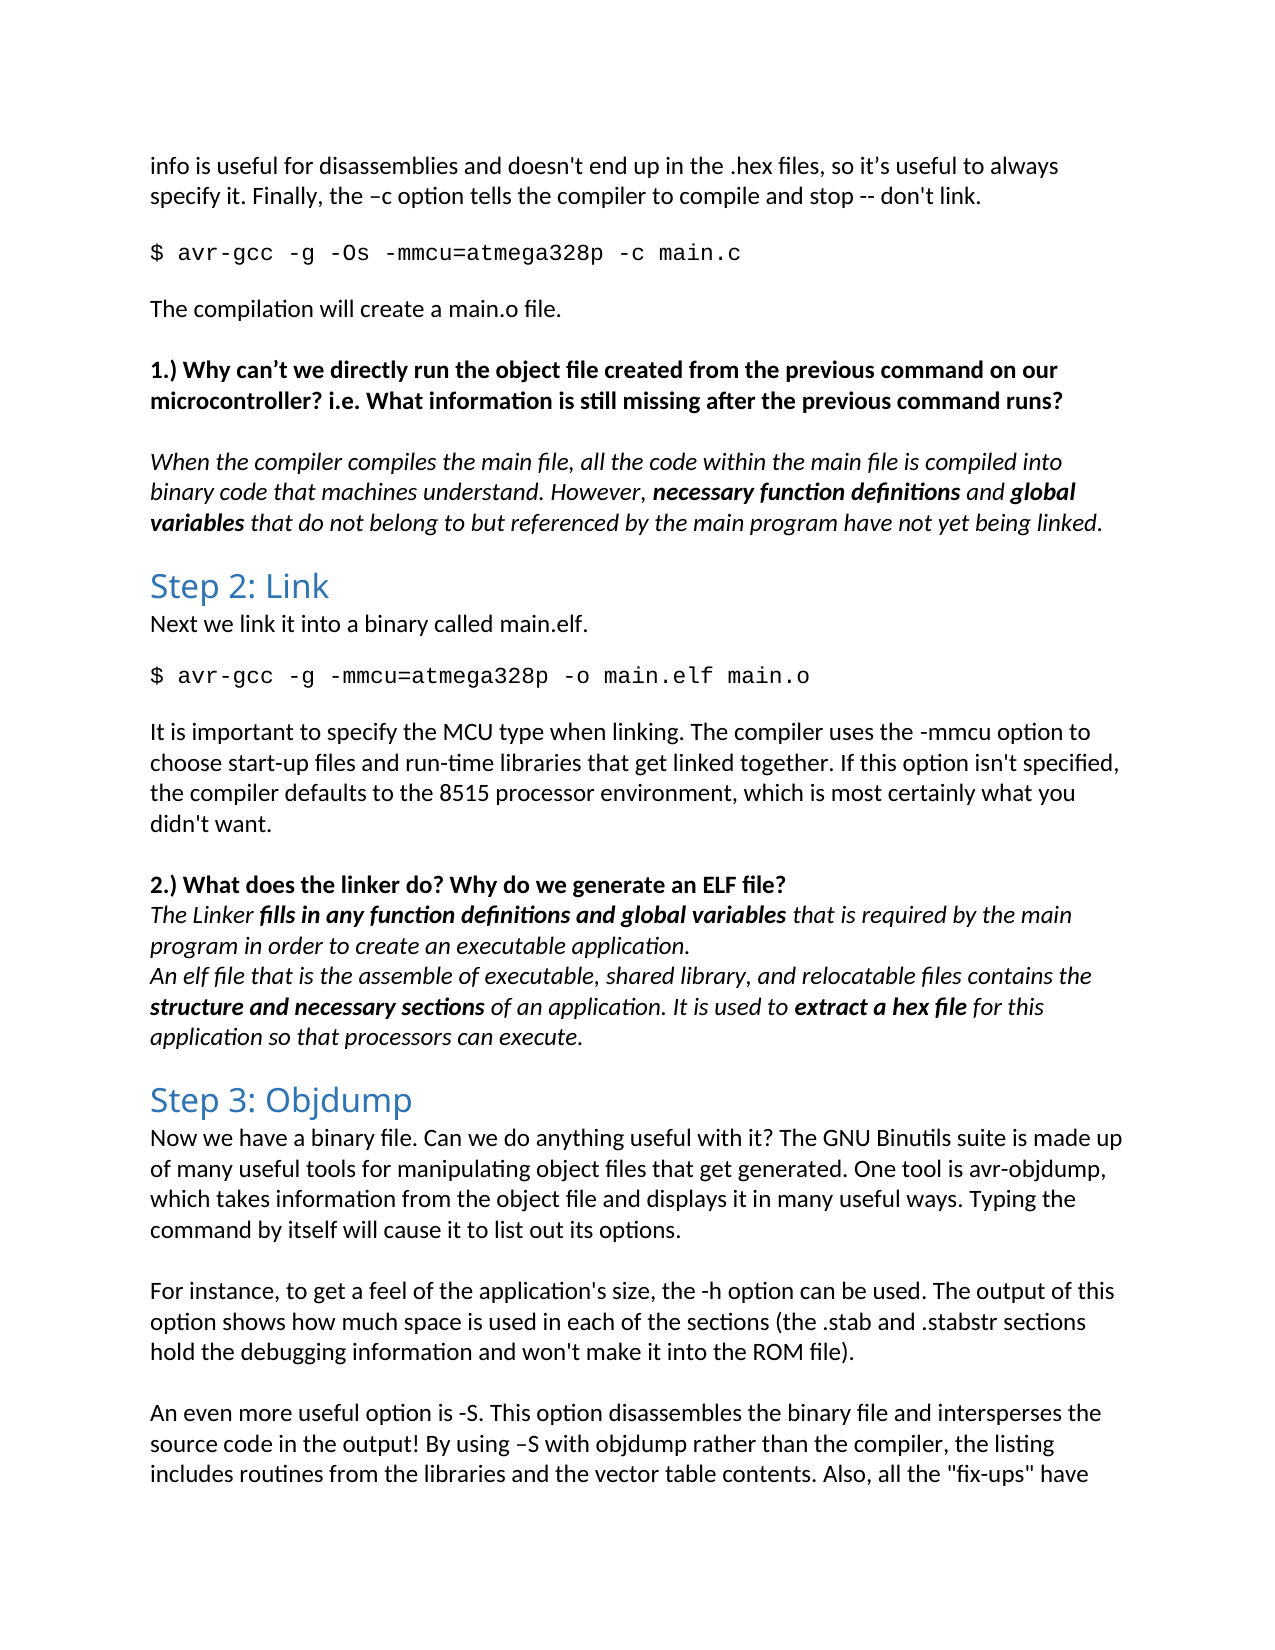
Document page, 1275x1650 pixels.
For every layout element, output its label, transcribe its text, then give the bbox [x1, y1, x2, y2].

subtitle Step 3: Objdump [150, 1077, 1125, 1122]
text $ avr-gcc -g -mmcu=atmega328p -o main.elf main.o [150, 664, 1125, 690]
text For instance, to get a feel of the application's size, the -h option can be used. The output of this option shows how much space is used in each of the sections (the .stab and .stabstr sections hold the debugging information and won't make it into the ROM file). [150, 1275, 1125, 1367]
text Next we link it into a binary called main.elf. [150, 608, 1125, 638]
text 2.) What does the linker do? Why do we generate an ELF file? [150, 869, 1125, 899]
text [150, 1397, 1125, 1489]
text 1.) Why can’t we directly run the object file created from the previous command on our microcontroller? i.e. What information is still missing after the previous command runs? [150, 354, 1125, 416]
text When the compiler compiles the main file, all the code within the main file is compiled into binary code that machines understand. However, necessary function definitions and global variables that do not belong to but referenced by the main program have not yet being linked. [150, 446, 1125, 538]
text An elf file that is the assemble of executable, shared library, and relocatable files contains the structure and necessary sections of an application. It is used to extract a hex file for this application so that processors can execute. [150, 961, 1125, 1052]
text $ avr-gcc -g -Os -mmcu=atmega328p -c main.c [150, 242, 1125, 267]
text The Linker fills in any function definitions and global variables that is required by the main program in order to create an executable application. [150, 899, 1125, 961]
text It is important to specify the MCU type when linking. The compiler uses the -mmcu option to choose start-up files and run-time libraries that get linked together. If this option isn't specified, the compiler defaults to the 8515 processor environment, which is most certainly what you didn't want. [150, 716, 1125, 838]
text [150, 150, 1125, 211]
text Now we have a binary file. Can we do anything useful with it? The GNU Binutils suite is made up of many useful tools for manipulating object files that get generated. One tool is avr-objdump, which takes information from the object file and displays it in many useful ways. Typing the command by itself will cause it to list out its options. [150, 1122, 1125, 1244]
text The compilation will create a main.o file. [150, 293, 1125, 324]
subtitle Step 2: Link [150, 563, 1125, 608]
